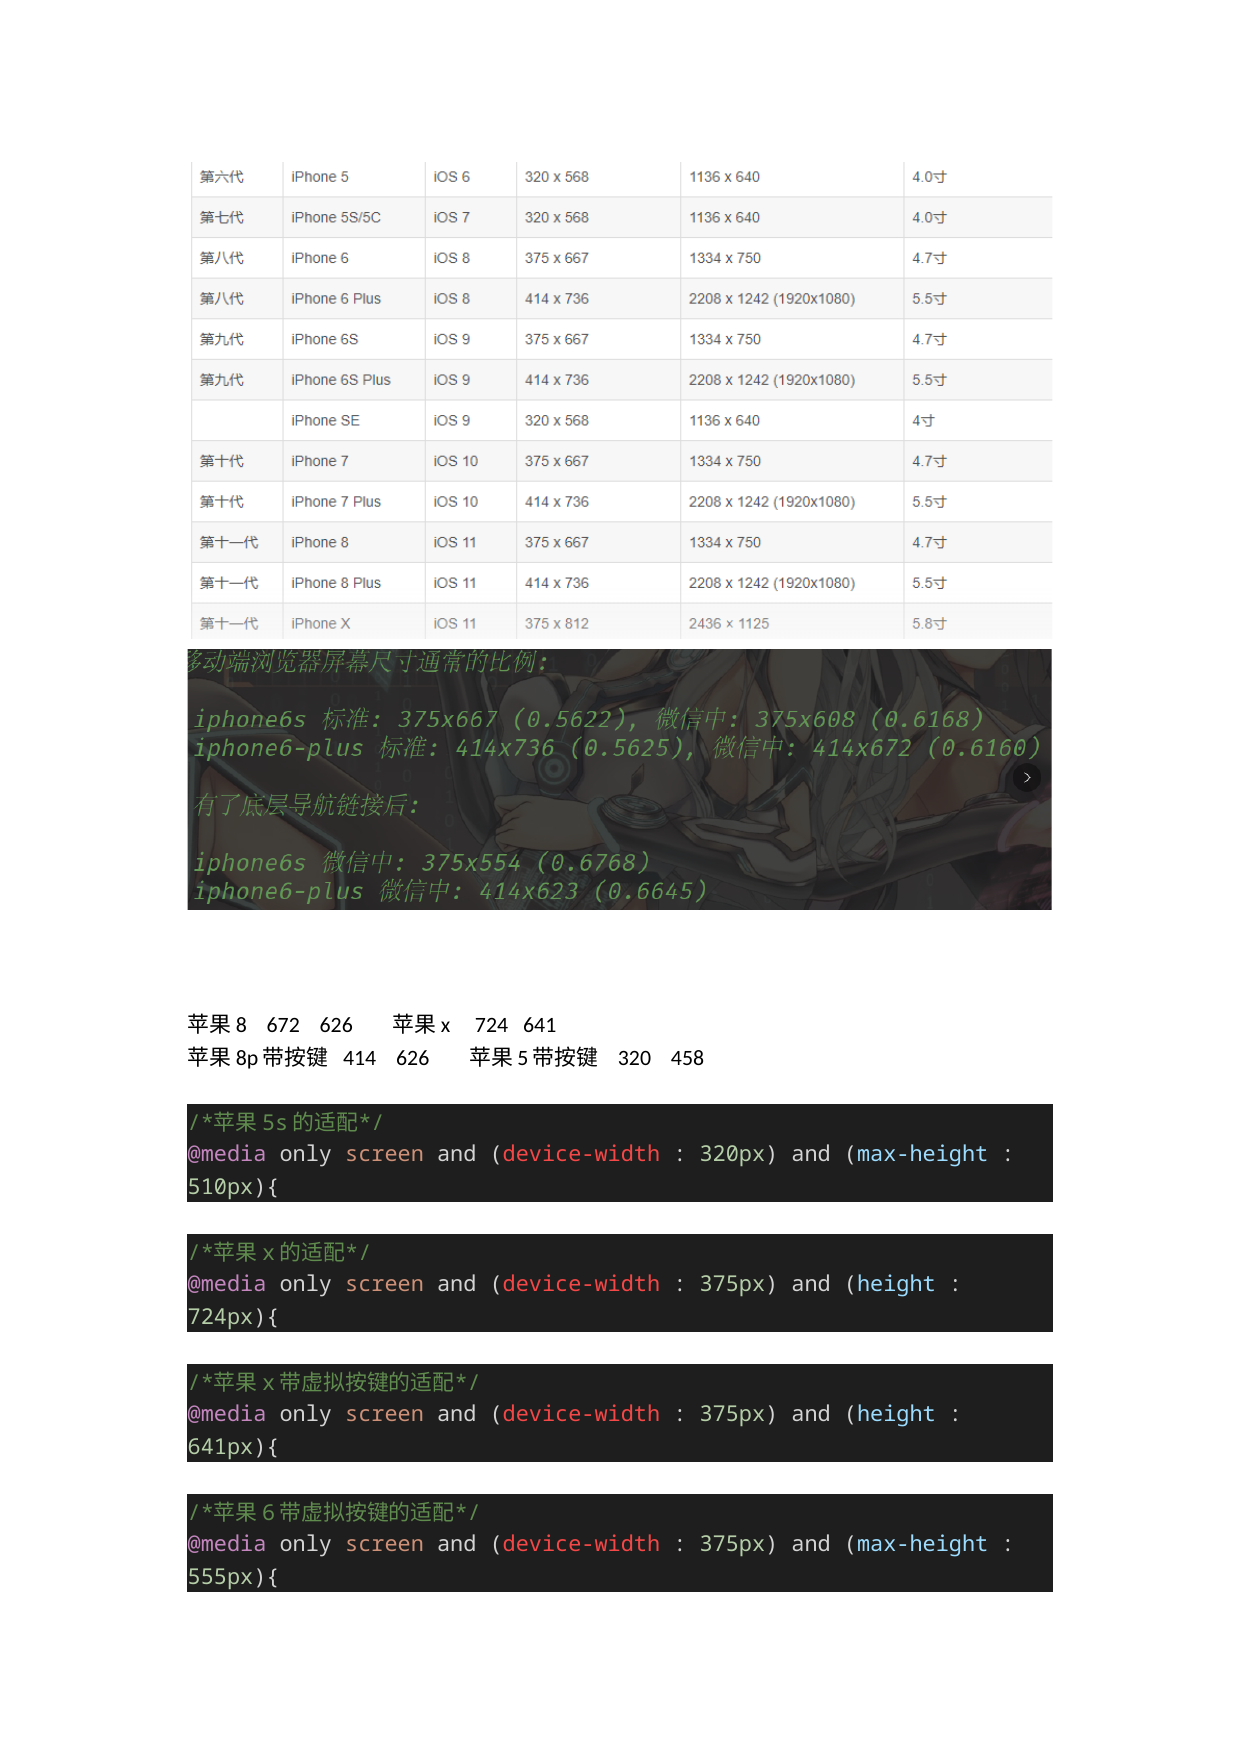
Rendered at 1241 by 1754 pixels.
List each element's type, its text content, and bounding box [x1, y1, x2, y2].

text /*苹果x的适配*/ [187, 1234, 1053, 1267]
text 苹果8 672 626 苹果x 724 641 [187, 1007, 1053, 1039]
text @media only screen and (device-width : 320px) and (max-height : 510px){ [187, 1137, 1053, 1202]
picture [187, 162, 1053, 639]
text /*苹果6带虚拟按键的适配*/ [187, 1494, 1053, 1527]
text /*苹果5s的适配*/ [187, 1104, 1053, 1137]
text /*苹果x带虚拟按键的适配*/ [187, 1364, 1053, 1397]
text @media only screen and (device-width : 375px) and (height : 641px){ [187, 1397, 1053, 1462]
text 苹果8p带按键 414 626 苹果5带按键 320 458 [187, 1039, 1053, 1072]
text @media only screen and (device-width : 375px) and (height : 724px){ [187, 1267, 1053, 1332]
picture [187, 649, 1052, 910]
text @media only screen and (device-width : 375px) and (max-height : 555px){ [187, 1527, 1053, 1592]
